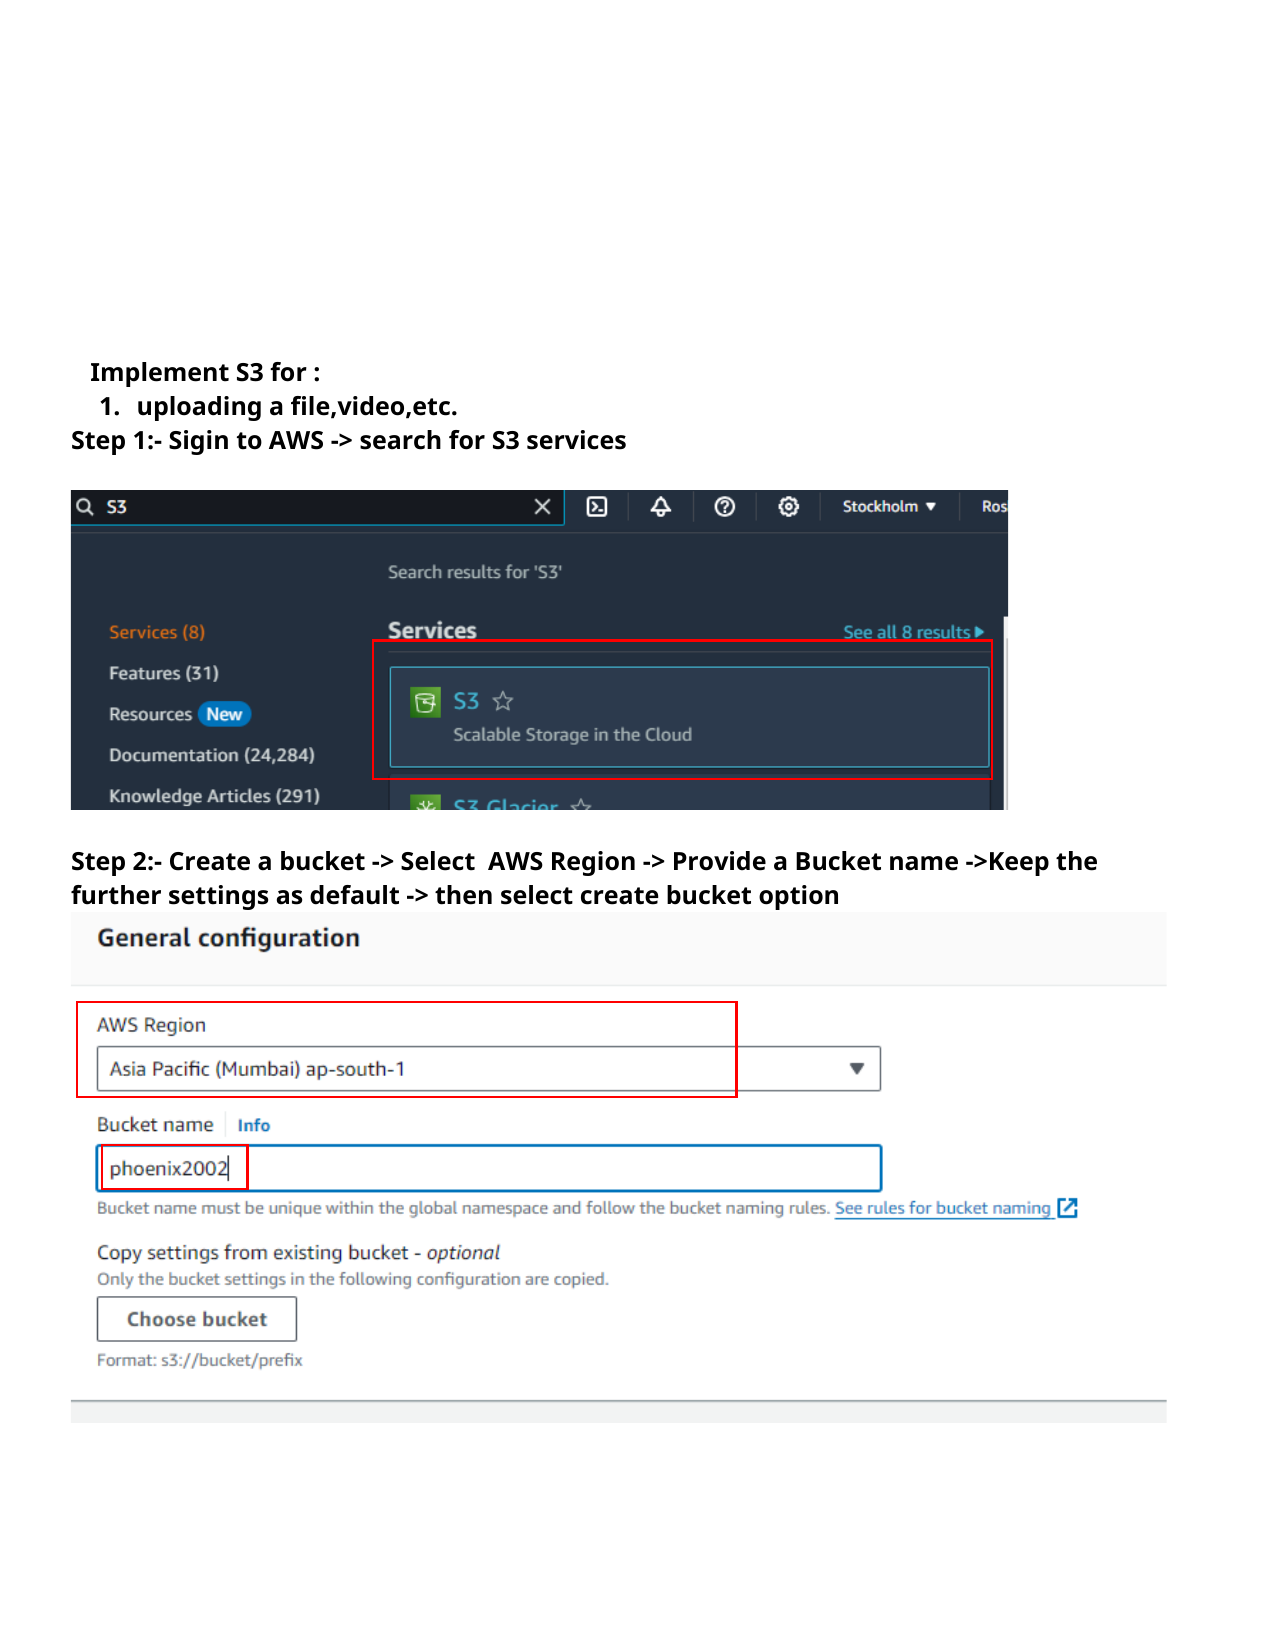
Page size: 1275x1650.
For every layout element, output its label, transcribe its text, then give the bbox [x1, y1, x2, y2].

picture [70, 490, 563, 523]
text Implement S3 for : [71, 354, 1167, 388]
picture [70, 490, 1009, 810]
list uploading a file,video,etc. [99, 388, 1167, 422]
picture [70, 912, 1167, 1423]
text Step 1:- Sigin to AWS -> search for S3 services [71, 422, 1167, 457]
text Step 2:- Create a bucket -> Select AWS Region -> Provide a Bucket name ->Keep the further settings as default -> then select create bucket option [71, 844, 1167, 912]
